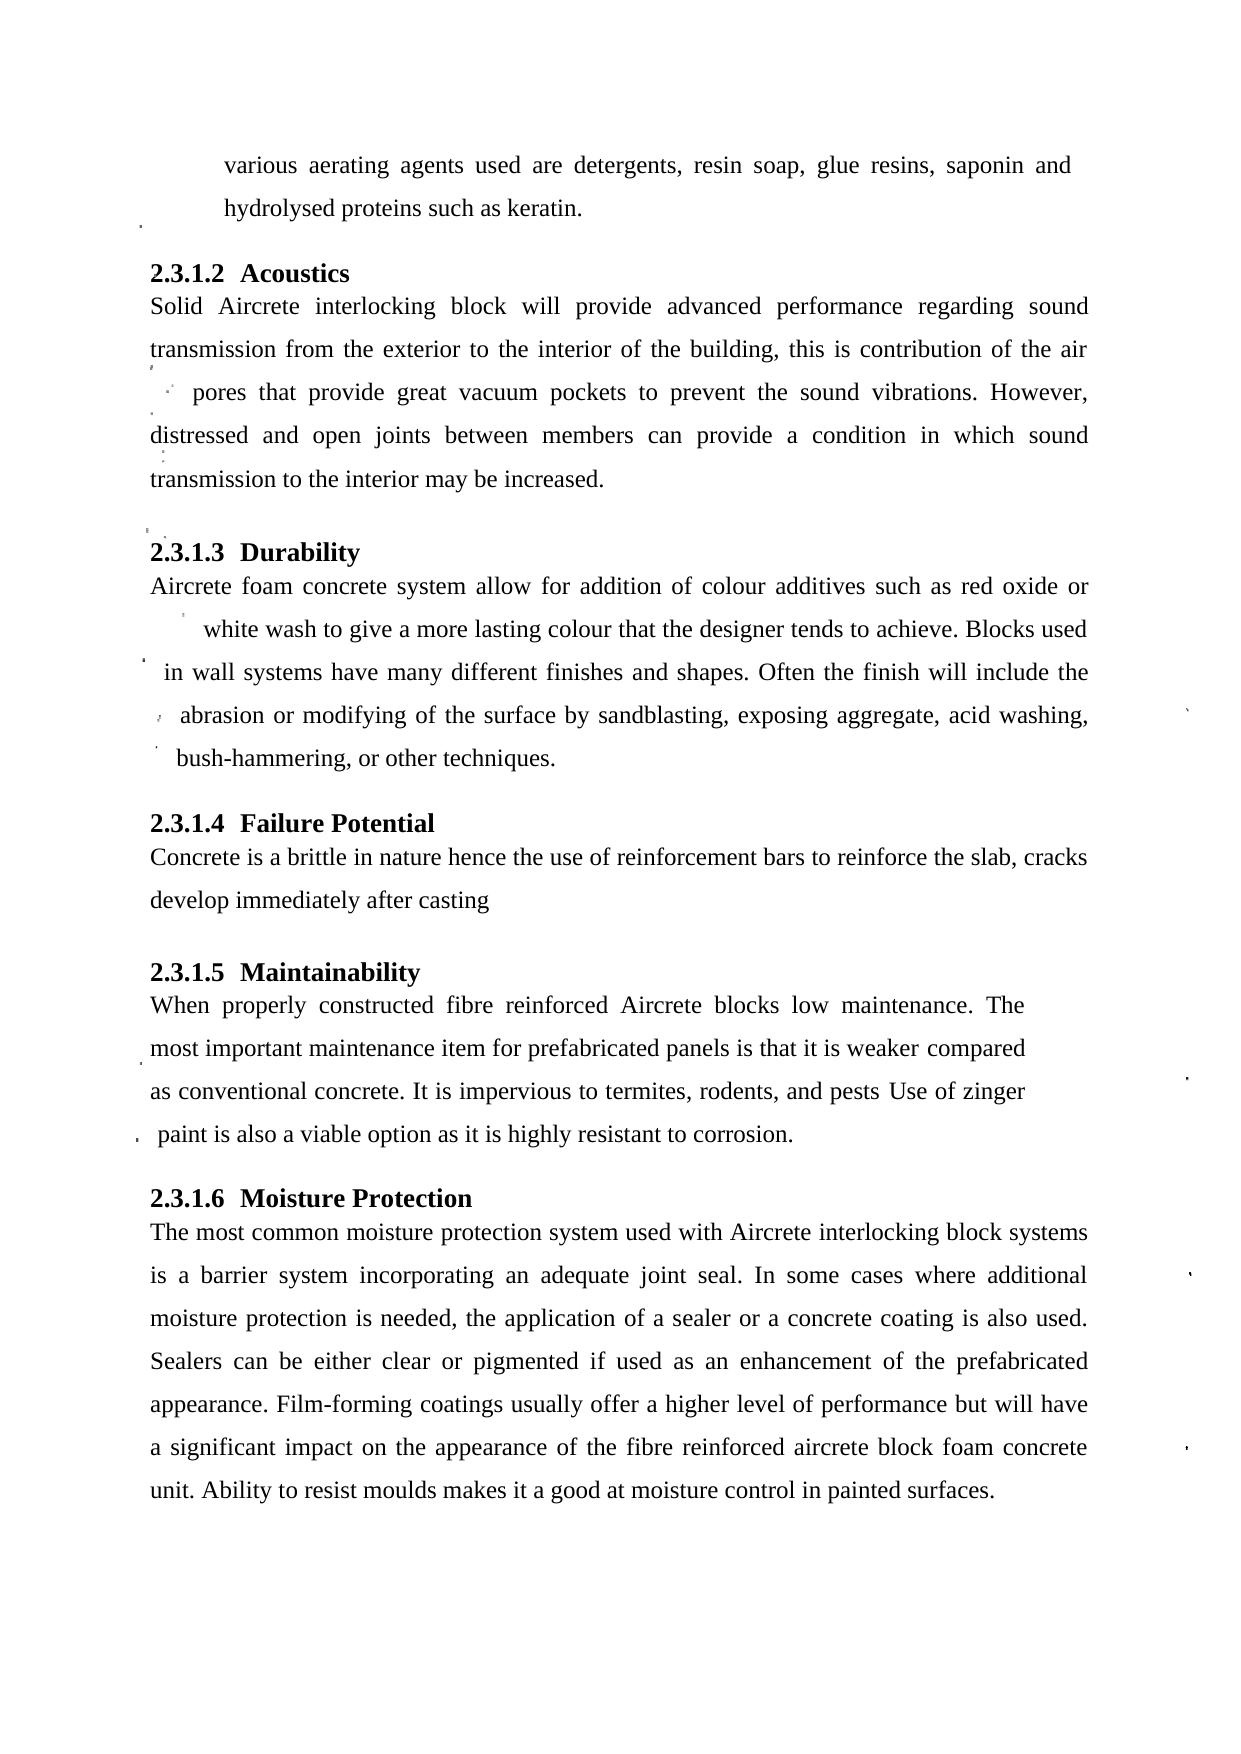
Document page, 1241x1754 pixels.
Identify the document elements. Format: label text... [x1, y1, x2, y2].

text When properly constructed fibre reinforced Aircrete blocks low maintenance. The most important maintenance item for prefabricated panels is that it is weaker compared as conventional concrete. It is impervious to termites, rodents, and pests Use of zinger paint is also a viable option as it is highly resistant to corrosion. [150, 990, 1025, 1148]
text Aircrete foam concrete system allow for addition of colour additives such as red oxide or white wash to give a more lasting colour that the designer tends to achieve. Blocks used in wall systems have many different finishes and shapes. Often the finish will include the abrasion or modifying of the surface by sandblasting, exposing aggregate, acid washing, bush-hammering, or other techniques. [150, 571, 1089, 772]
subtitle Durability [150, 536, 1091, 568]
subtitle Failure Potential [150, 807, 1091, 838]
subtitle Acoustics [150, 257, 1091, 288]
subtitle Moisture Protection [150, 1182, 1091, 1213]
text Solid Aircrete interlocking block will provide advanced performance regarding sound transmission from the exterior to the interior of the building, this is contribution of the air pores that provide great vacuum pockets to prevent the sound vibrations. However, distressed and open joints between members can provide a condition in which sound transmission to the interior may be increased. [150, 291, 1089, 492]
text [224, 150, 1072, 222]
text The most common moisture protection system used with Aircrete interlocking block systems is a barrier system incorporating an adequate joint seal. In some cases where additional moisture protection is needed, the application of a sealer or a concrete coating is also used. Sealers can be either clear or pigmented if used as an enhancement of the prefabricated appearance. Film-forming coatings usually offer a higher level of performance but will have a significant impact on the appearance of the fibre reinforced aircrete block foam concrete unit. Ability to resist moulds makes it a good at moisture control in painted surfaces. [150, 1217, 1089, 1504]
text Concrete is a brittle in nature hence the use of reinforcement bars to reinforce the slab, cracks develop immediately after casting [150, 842, 1089, 913]
subtitle Maintainability [150, 956, 1091, 987]
